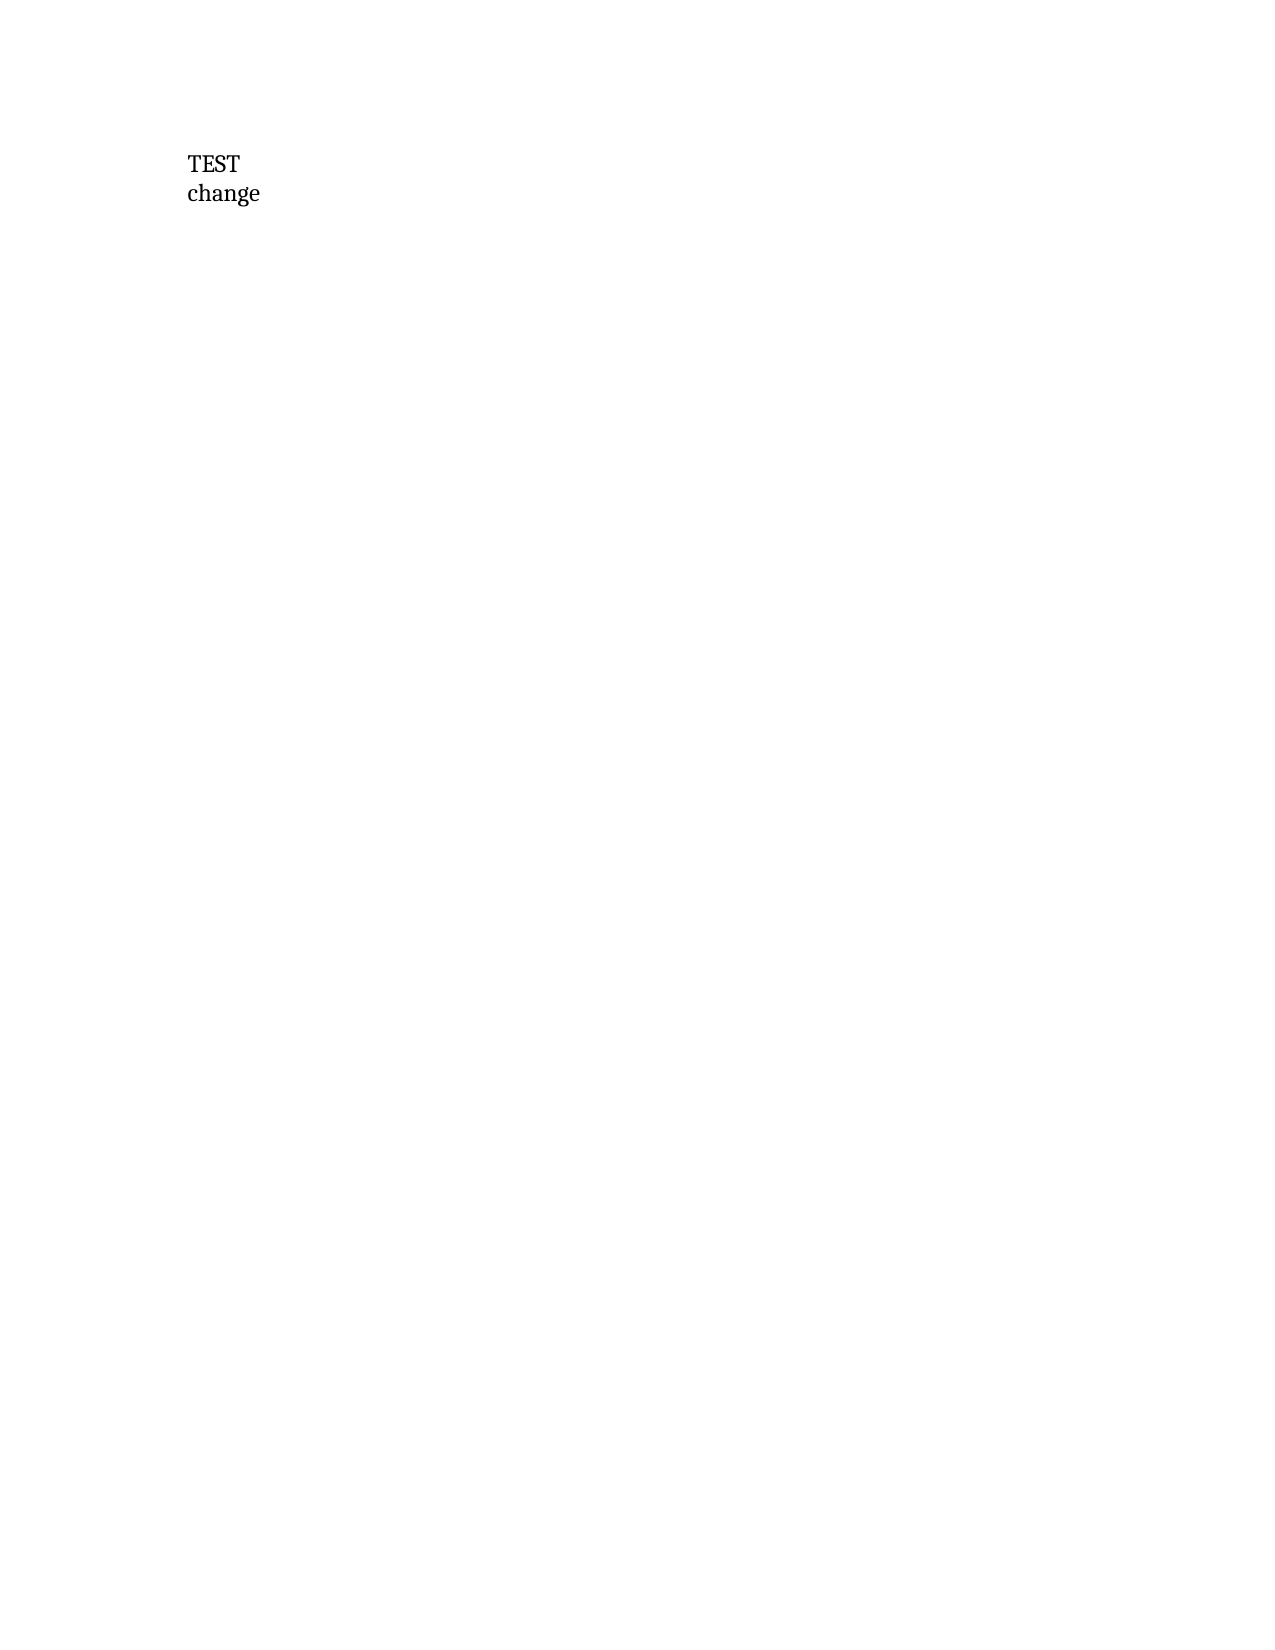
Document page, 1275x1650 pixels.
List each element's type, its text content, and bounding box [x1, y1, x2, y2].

text change [187, 179, 1087, 207]
text TEST [187, 150, 1087, 179]
